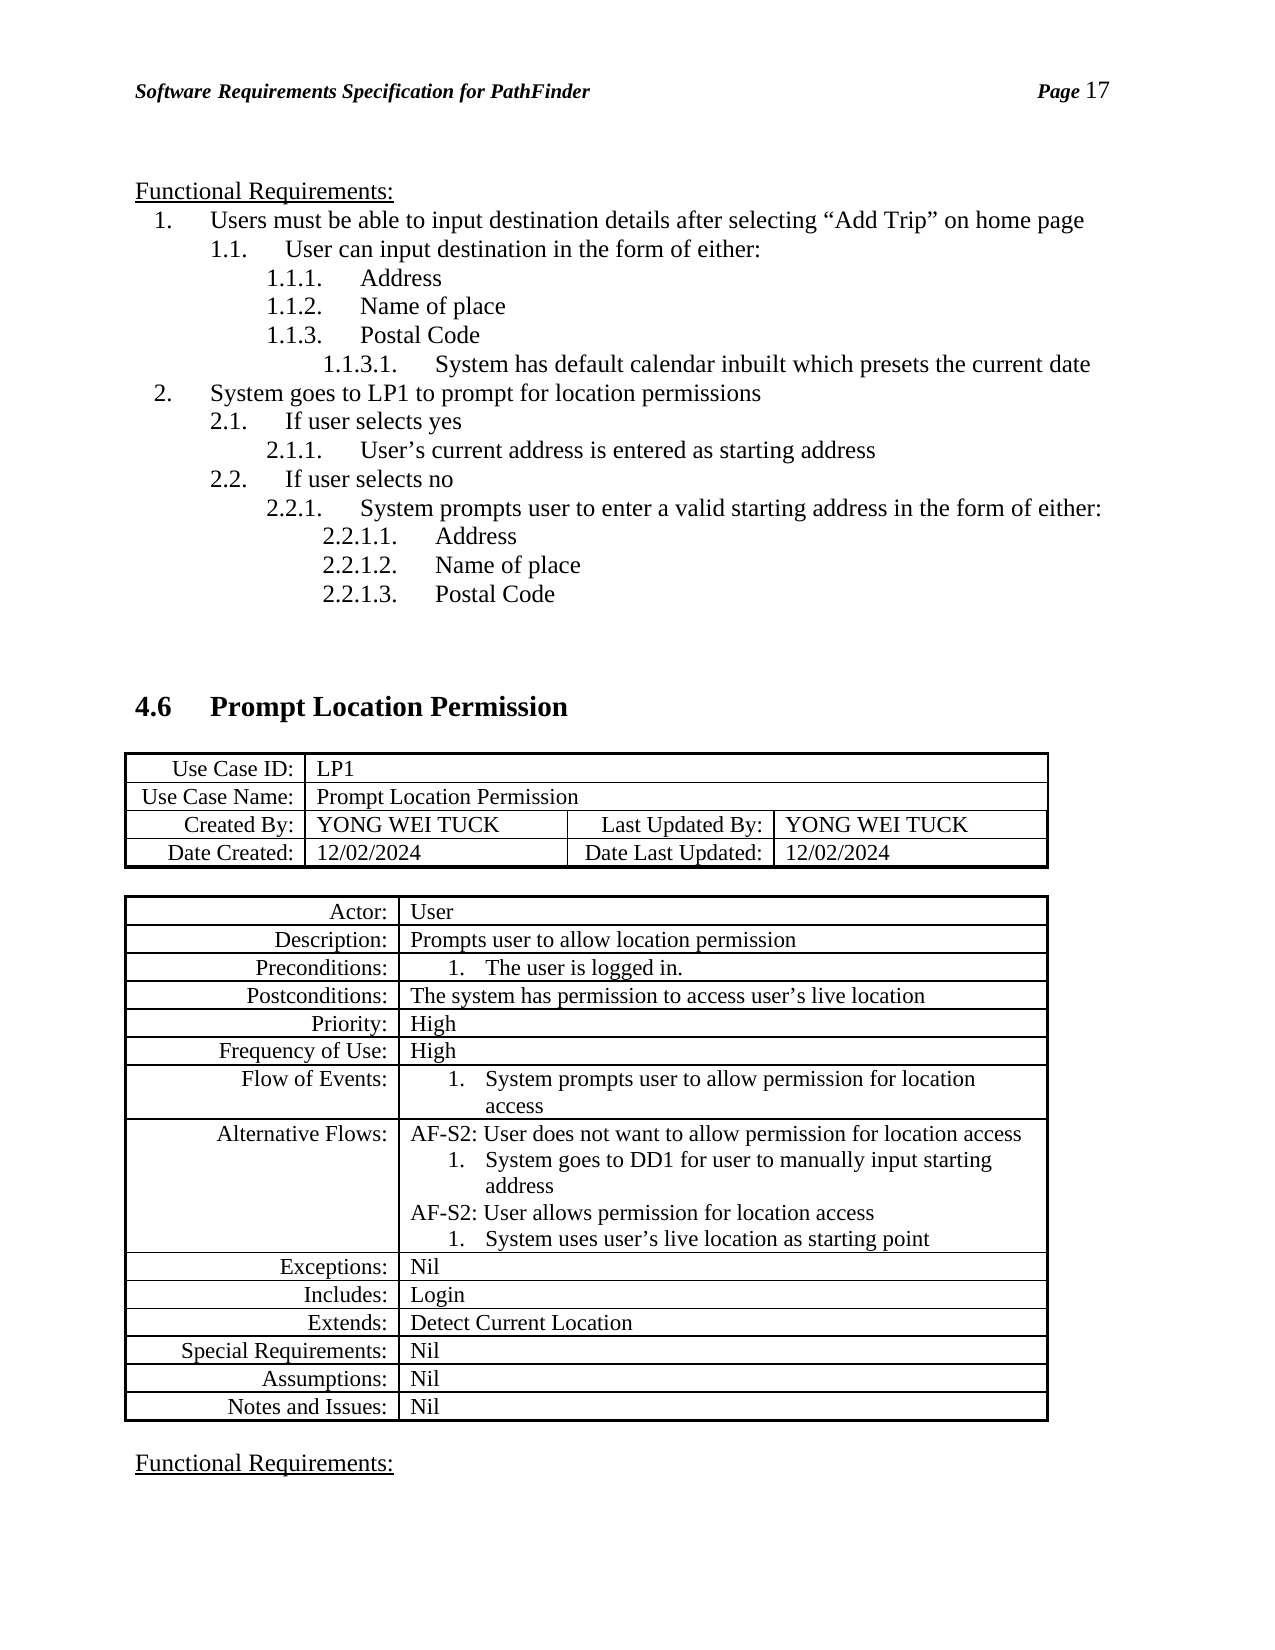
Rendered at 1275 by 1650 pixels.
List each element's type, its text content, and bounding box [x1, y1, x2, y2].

table_cell Extends: [127, 1309, 398, 1335]
list Address [397, 521, 1140, 550]
table_cell Preconditions: [127, 954, 398, 980]
table_cell Notes and Issues: [127, 1393, 398, 1419]
table_cell Description: [127, 926, 398, 952]
table_cell Use Case Name: [127, 783, 304, 809]
list User’s current address is entered as starting address [322, 435, 1140, 464]
table_cell Priority: [127, 1010, 398, 1036]
table_cell Nil [400, 1365, 1046, 1391]
table_cell 12/02/2024 [306, 839, 567, 865]
table_header LP1 [306, 755, 1047, 782]
list System goes to LP1 to prompt for location permissions [172, 378, 1140, 406]
list If user selects yes [247, 406, 1140, 435]
table_cell Created By: [127, 811, 304, 837]
table_cell Alternative Flows: [127, 1120, 398, 1252]
table_cell The user is logged in. [400, 954, 1046, 980]
table_cell YONG WEI TUCK [306, 811, 567, 837]
list Postal Code [397, 579, 1140, 608]
table_cell Flow of Events: [127, 1066, 398, 1118]
table_cell Date Last Updated: [568, 839, 773, 865]
table_header User [400, 898, 1046, 924]
table_cell Date Created: [127, 839, 304, 865]
table_cell Assumptions: [127, 1365, 398, 1391]
list System has default calendar inbuilt which presets the current date [397, 349, 1140, 378]
table_cell High [400, 1010, 1046, 1036]
subtitle Prompt Location Permission [135, 689, 1140, 723]
list Users must be able to input destination details after selecting “Add Trip” on home page [172, 205, 1140, 234]
text Functional Requirements: [135, 1448, 1140, 1477]
list System prompts user to enter a valid starting address in the form of either: [322, 493, 1140, 521]
list User can input destination in the form of either: [247, 234, 1140, 263]
table_cell Frequency of Use: [127, 1038, 398, 1064]
table_cell AF-S2: User does not want to allow permission for location access System goes to DD1 for user to manually input starting address AF-S2: User allows permission for location access System uses user’s live location as starting point [400, 1120, 1046, 1252]
table_cell High [400, 1038, 1046, 1064]
table_cell Nil [400, 1337, 1046, 1363]
table_header Use Case ID: [127, 755, 304, 782]
table_cell 12/02/2024 [775, 839, 1046, 865]
table_cell Prompt Location Permission [306, 783, 1047, 809]
table_cell Login [400, 1281, 1046, 1307]
list Postal Code [322, 320, 1140, 349]
table_cell Last Updated By: [568, 811, 773, 837]
table_cell Nil [400, 1253, 1046, 1279]
table_cell Nil [400, 1393, 1046, 1419]
text Functional Requirements: [135, 176, 1140, 205]
table_cell Postconditions: [127, 982, 398, 1008]
table_cell The system has permission to access user’s live location [400, 982, 1046, 1008]
list Name of place [322, 291, 1140, 320]
table_cell Detect Current Location [400, 1309, 1046, 1335]
list Name of place [397, 550, 1140, 579]
table_cell Includes: [127, 1281, 398, 1307]
table_cell Exceptions: [127, 1253, 398, 1279]
table_cell Special Requirements: [127, 1337, 398, 1363]
table_header Actor: [127, 898, 398, 924]
list If user selects no [247, 464, 1140, 493]
table_cell System prompts user to allow permission for location access [400, 1066, 1046, 1118]
table_cell Prompts user to allow location permission [400, 926, 1046, 952]
list Address [322, 263, 1140, 291]
table_cell YONG WEI TUCK [775, 811, 1046, 837]
